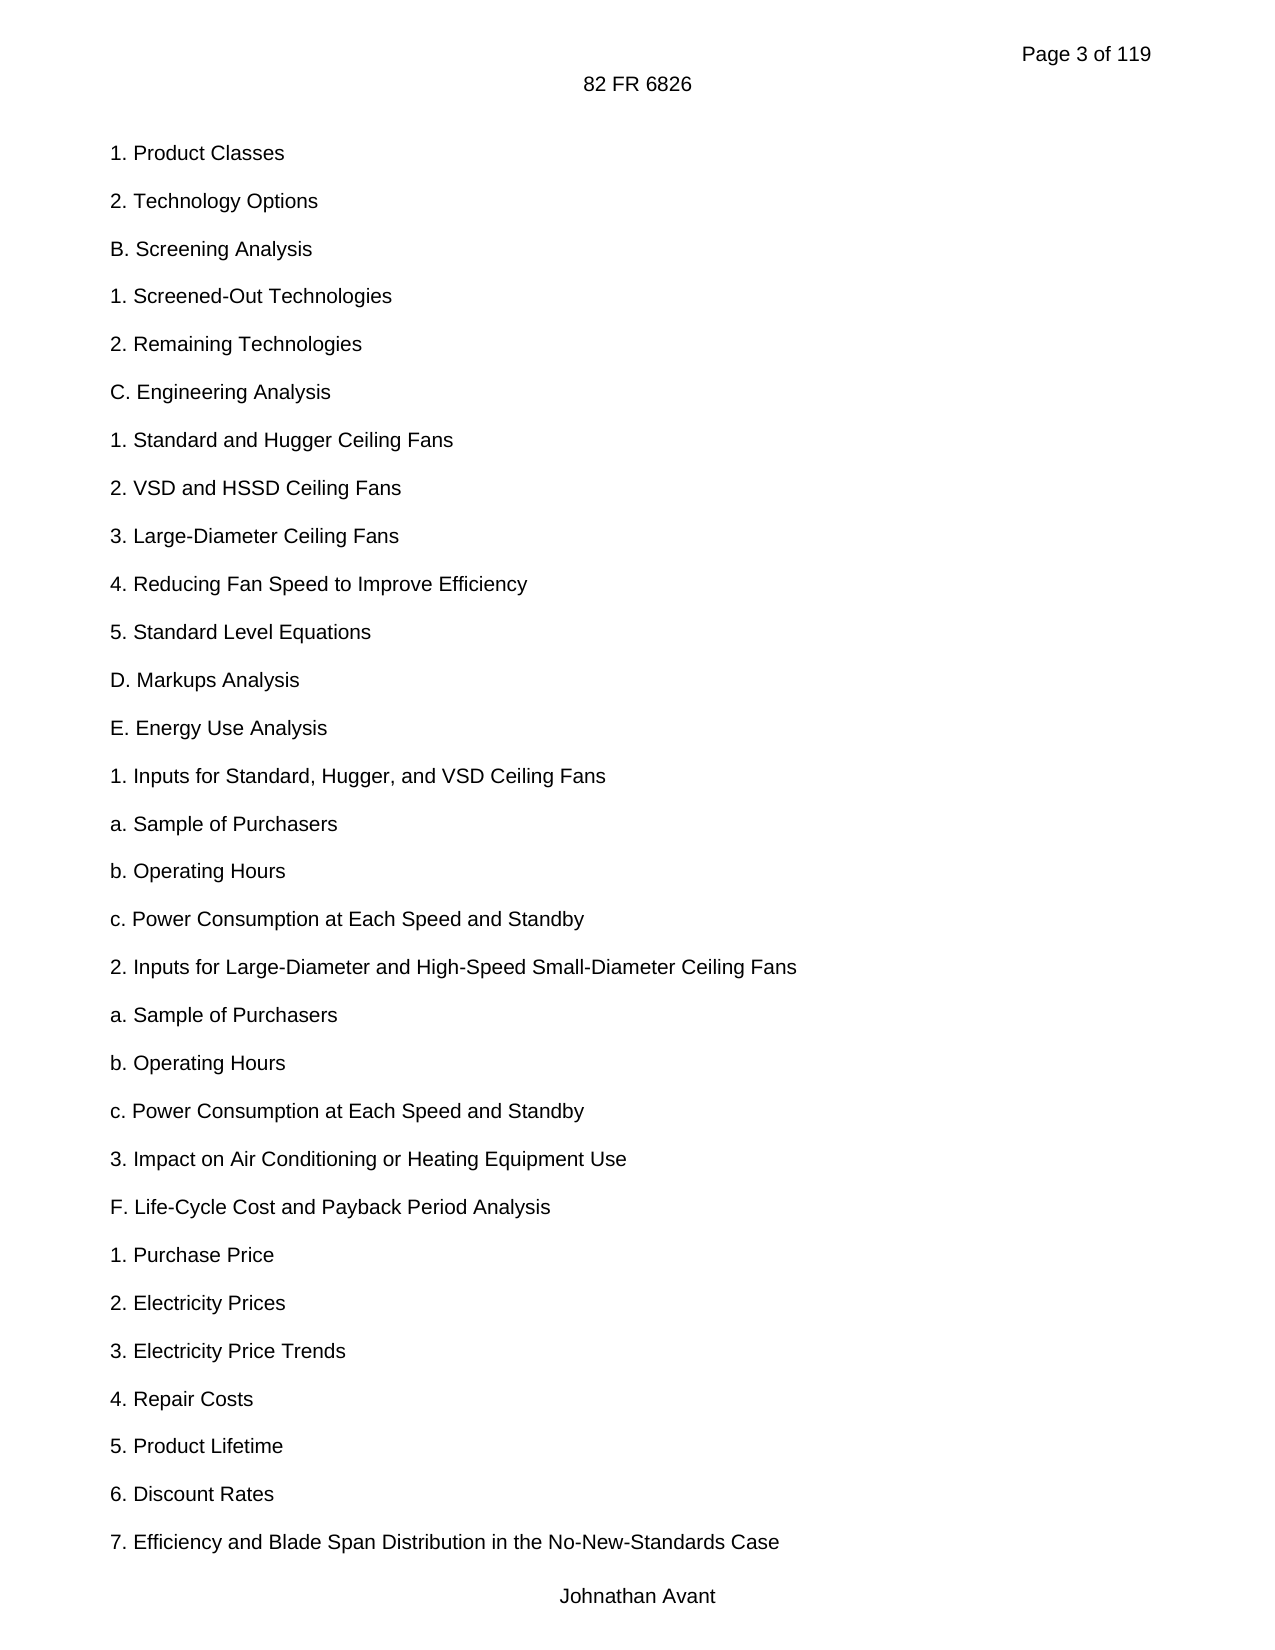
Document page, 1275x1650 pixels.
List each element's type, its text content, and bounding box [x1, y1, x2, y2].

text 3. Electricity Price Trends [104, 1335, 1171, 1362]
text D. Markups Analysis [104, 664, 1171, 692]
text a. Sample of Purchasers [104, 808, 1171, 835]
text 2. VSD and HSSD Ceiling Fans [104, 473, 1171, 500]
text 2. Technology Options [104, 185, 1171, 212]
text 1. Standard and Hugger Ceiling Fans [104, 425, 1171, 452]
text 4. Reducing Fan Speed to Improve Efficiency [104, 569, 1171, 596]
text C. Engineering Analysis [104, 377, 1171, 404]
text 1. Screened-Out Technologies [104, 281, 1171, 308]
text c. Power Consumption at Each Speed and Standby [104, 1096, 1171, 1123]
text b. Operating Hours [104, 856, 1171, 883]
text 3. Impact on Air Conditioning or Heating Equipment Use [104, 1144, 1171, 1171]
text 2. Remaining Technologies [104, 329, 1171, 356]
text E. Energy Use Analysis [104, 712, 1171, 739]
text 1. Inputs for Standard, Hugger, and VSD Ceiling Fans [104, 760, 1171, 787]
text F. Life-Cycle Cost and Payback Period Analysis [104, 1192, 1171, 1219]
text 5. Product Lifetime [104, 1431, 1171, 1458]
text b. Operating Hours [104, 1048, 1171, 1075]
text 5. Standard Level Equations [104, 617, 1171, 644]
text B. Screening Analysis [104, 233, 1171, 260]
text 2. Inputs for Large-Diameter and High-Speed Small-Diameter Ceiling Fans [104, 952, 1171, 979]
text 4. Repair Costs [104, 1383, 1171, 1410]
text 7. Efficiency and Blade Span Distribution in the No-New-Standards Case [104, 1527, 1171, 1554]
text a. Sample of Purchasers [104, 1000, 1171, 1027]
text c. Power Consumption at Each Speed and Standby [104, 904, 1171, 931]
text 6. Discount Rates [104, 1479, 1171, 1506]
text 3. Large-Diameter Ceiling Fans [104, 521, 1171, 548]
text 1. Purchase Price [104, 1239, 1171, 1267]
text 2. Electricity Prices [104, 1287, 1171, 1314]
text 1. Product Classes [104, 137, 1171, 164]
